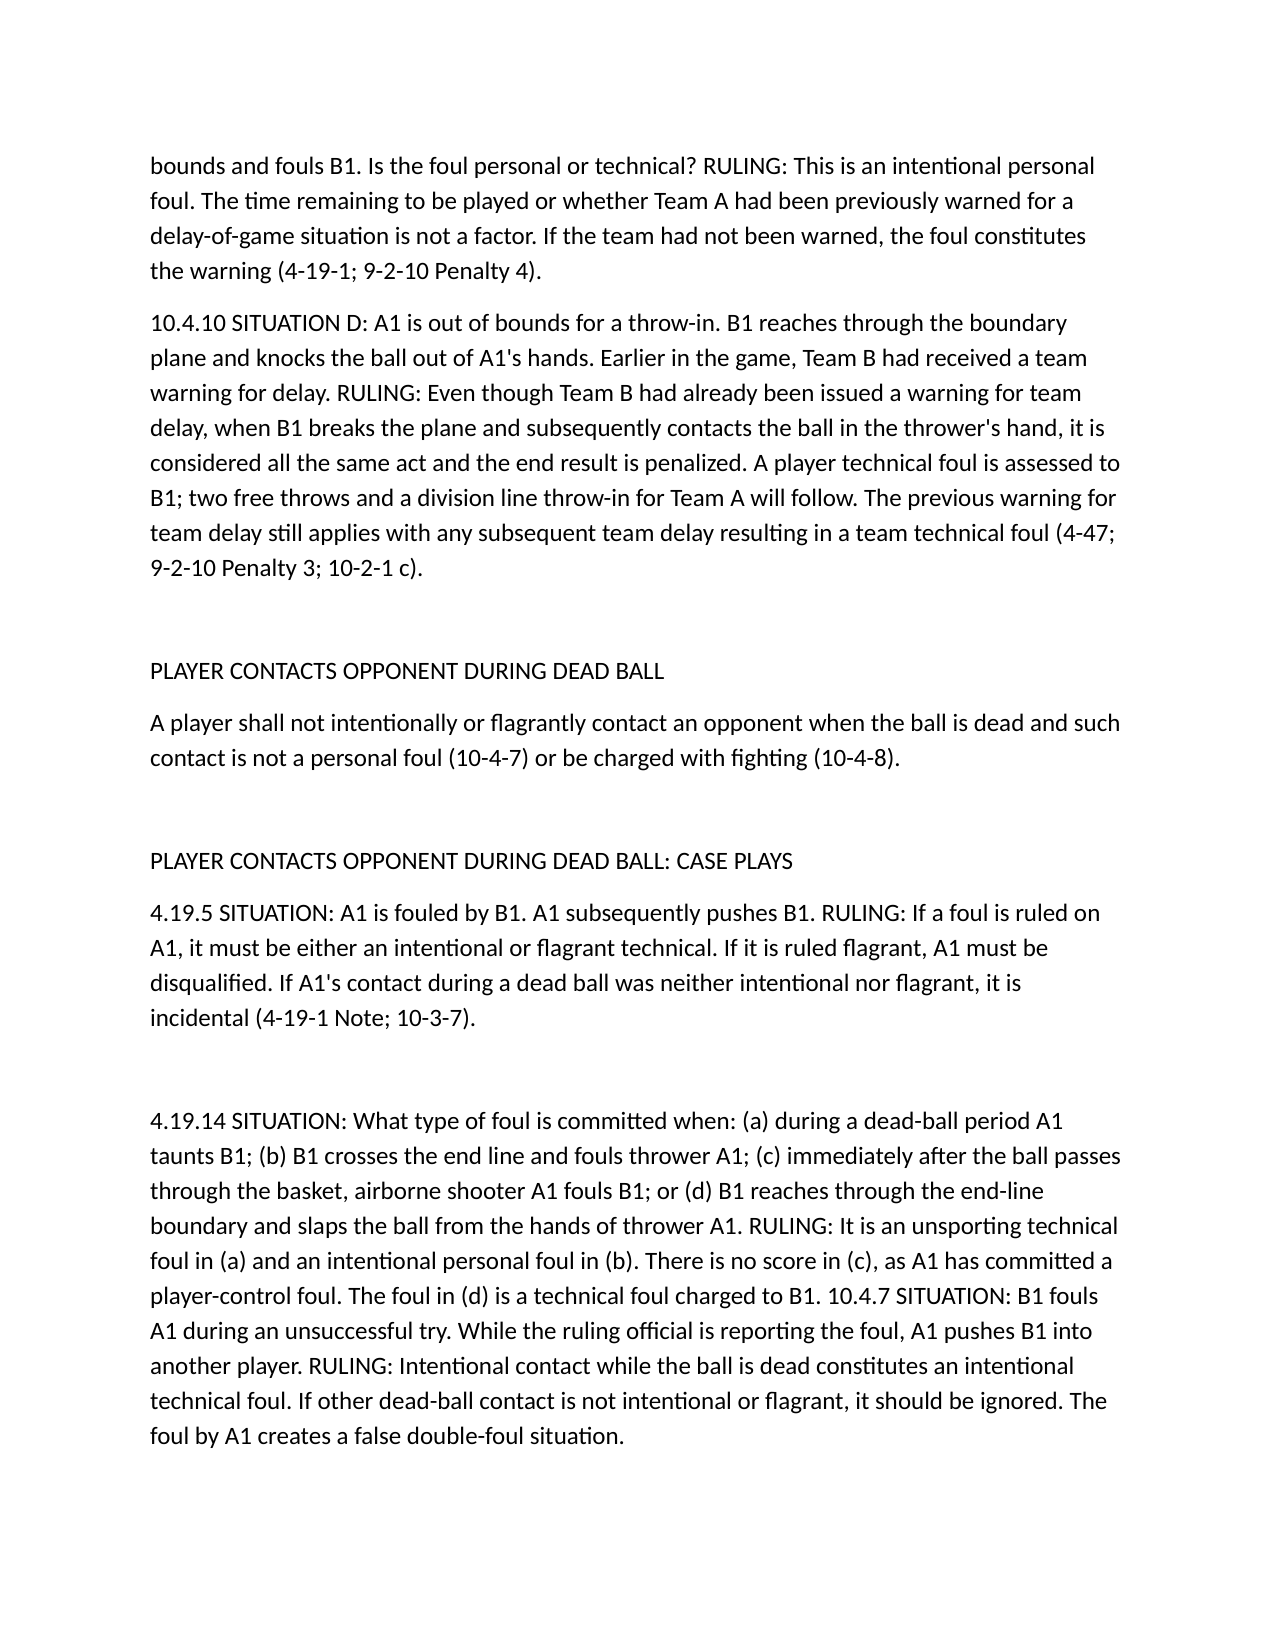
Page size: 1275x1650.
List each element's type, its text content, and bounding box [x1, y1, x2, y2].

text PLAYER CONTACTS OPPONENT DURING DEAD BALL [150, 655, 1125, 686]
text 4.19.14 SITUATION: What type of foul is committed when: (a) during a dead-ball period A1 taunts B1; (b) B1 crosses the end line and fouls thrower A1; (c) immediately after the ball passes through the basket, airborne shooter A1 fouls B1; or (d) B1 reaches through the end-line boundary and slaps the ball from the hands of thrower A1. RULING: It is an unsporting technical foul in (a) and an intentional personal foul in (b). There is no score in (c), as A1 has committed a player-control foul. The foul in (d) is a technical foul charged to B1. 10.4.7 SITUATION: B1 fouls A1 during an unsuccessful try. While the ruling official is reporting the foul, A1 pushes B1 into another player. RULING: Intentional contact while the ball is dead constitutes an intentional technical foul. If other dead-ball contact is not intentional or flagrant, it should be ignored. The foul by A1 creates a false double-foul situation. [150, 1105, 1125, 1451]
text A player shall not intentionally or flagrantly contact an opponent when the ball is dead and such contact is not a personal foul (10-4-7) or be charged with fighting (10-4-8). [150, 707, 1125, 772]
text 4.19.5 SITUATION: A1 is fouled by B1. A1 subsequently pushes B1. RULING: If a foul is ruled on A1, it must be either an intentional or flagrant technical. If it is ruled flagrant, A1 must be disqualified. If A1's contact during a dead ball was neither intentional nor flagrant, it is incidental (4-19-1 Note; 10-3-7). [150, 897, 1125, 1032]
text 10.4.10 SITUATION D: A1 is out of bounds for a throw-in. B1 reaches through the boundary plane and knocks the ball out of A1's hands. Earlier in the game, Team B had received a team warning for delay. RULING: Even though Team B had already been issued a warning for team delay, when B1 breaks the plane and subsequently contacts the ball in the thrower's hand, it is considered all the same act and the end result is penalized. A player technical foul is assessed to B1; two free throws and a division line throw-in for Team A will follow. The previous warning for team delay still applies with any subsequent team delay resulting in a team technical foul (4-47; 9-2-10 Penalty 3; 10-2-1 c). [150, 307, 1125, 582]
text PLAYER CONTACTS OPPONENT DURING DEAD BALL: CASE PLAYS [150, 845, 1125, 876]
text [150, 150, 1125, 286]
